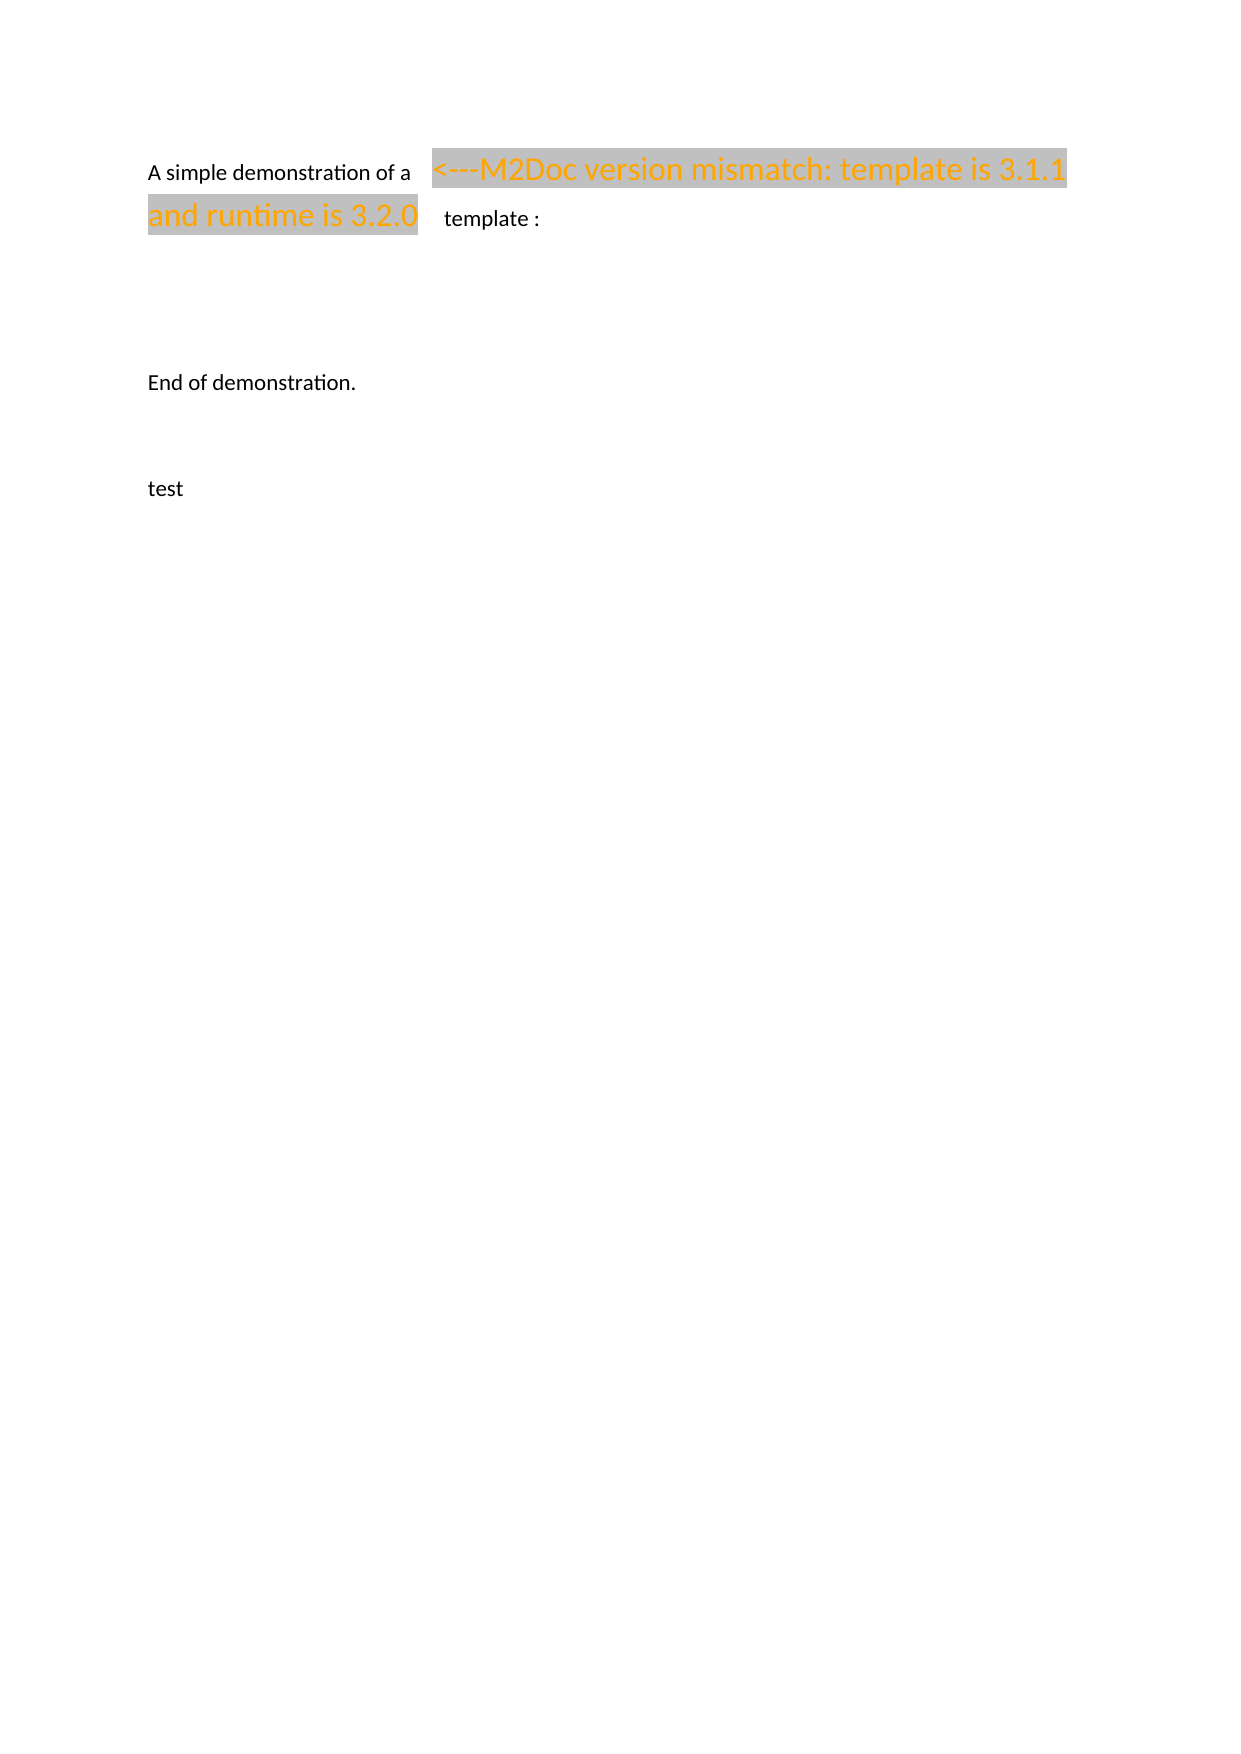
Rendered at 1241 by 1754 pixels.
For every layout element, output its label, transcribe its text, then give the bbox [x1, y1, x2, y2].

text A simple demonstration of a <---M2Doc version mismatch: template is 3.1.1 and runtime is 3.2.0 template : [148, 148, 1093, 235]
text End of demonstration. [148, 368, 1093, 396]
text test [148, 474, 1093, 502]
